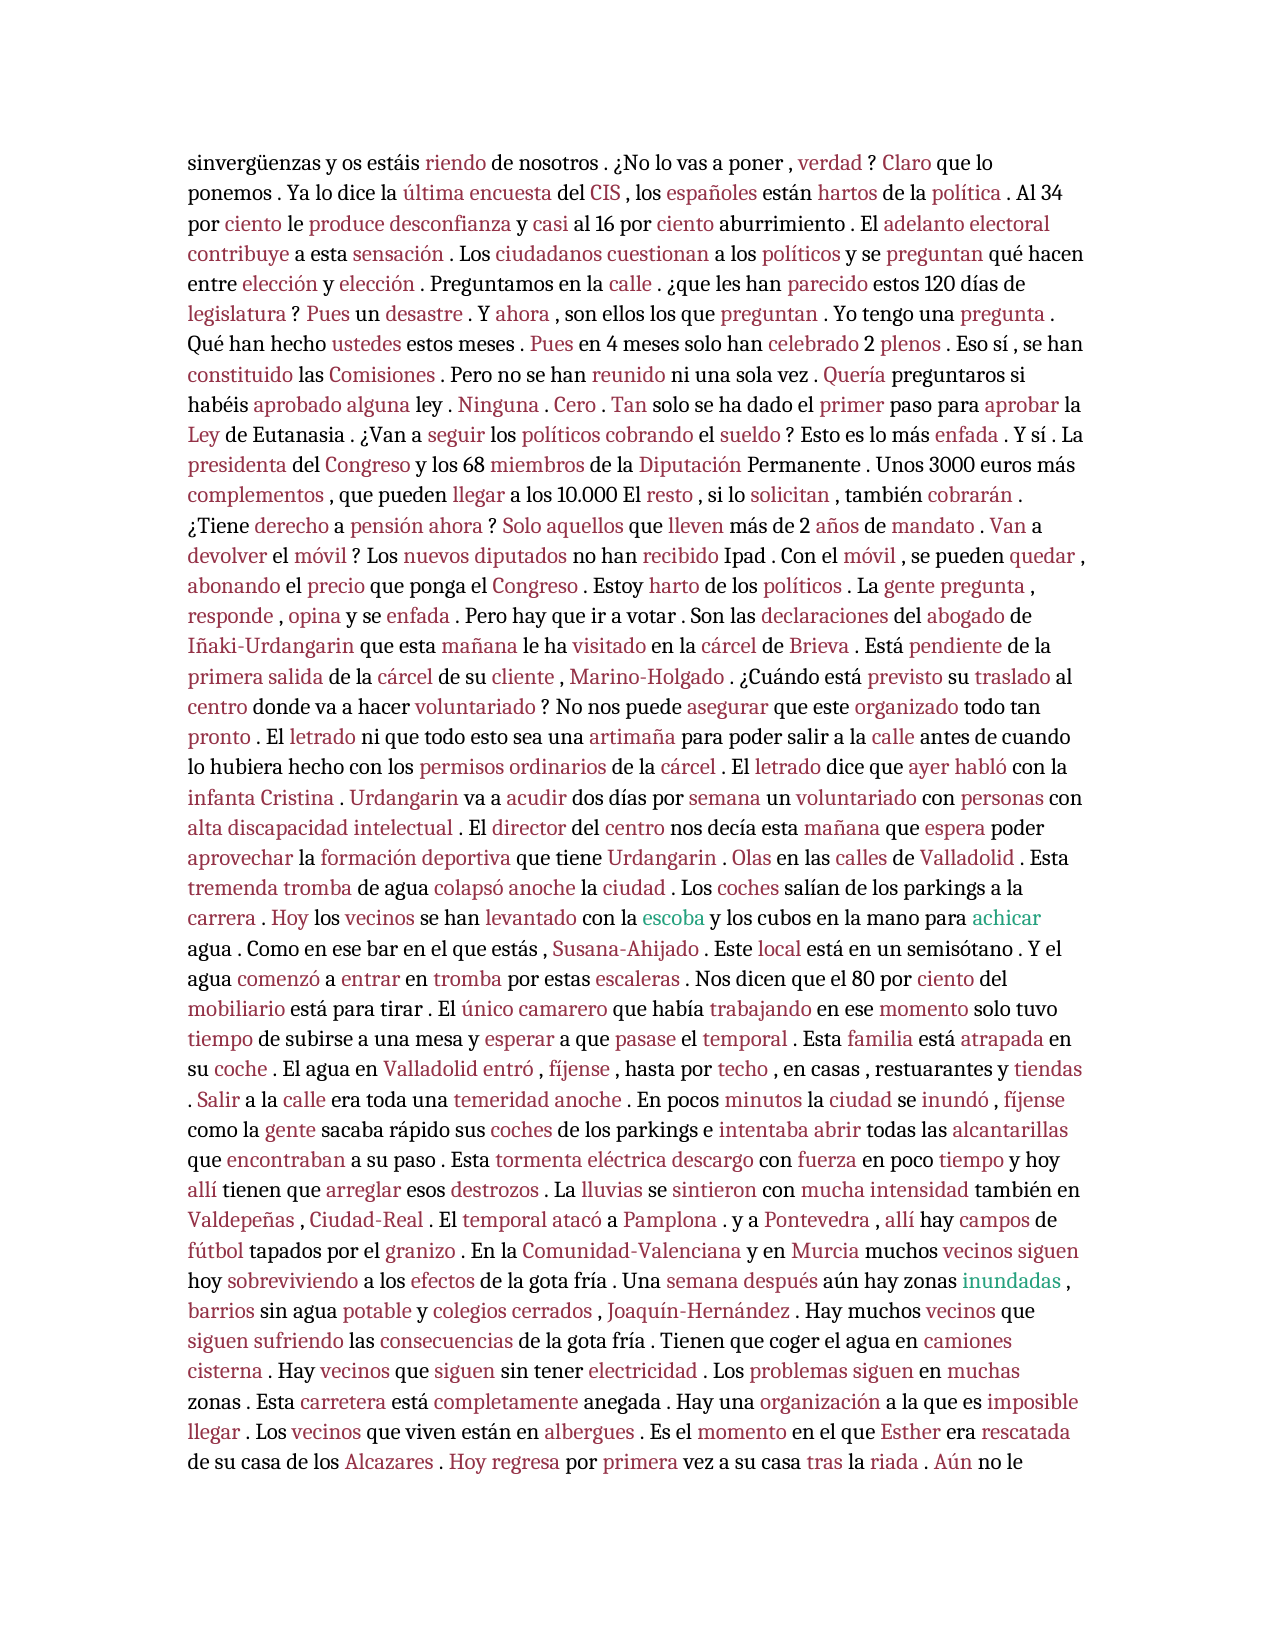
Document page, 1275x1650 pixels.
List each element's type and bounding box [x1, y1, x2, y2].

text [187, 150, 1087, 1475]
